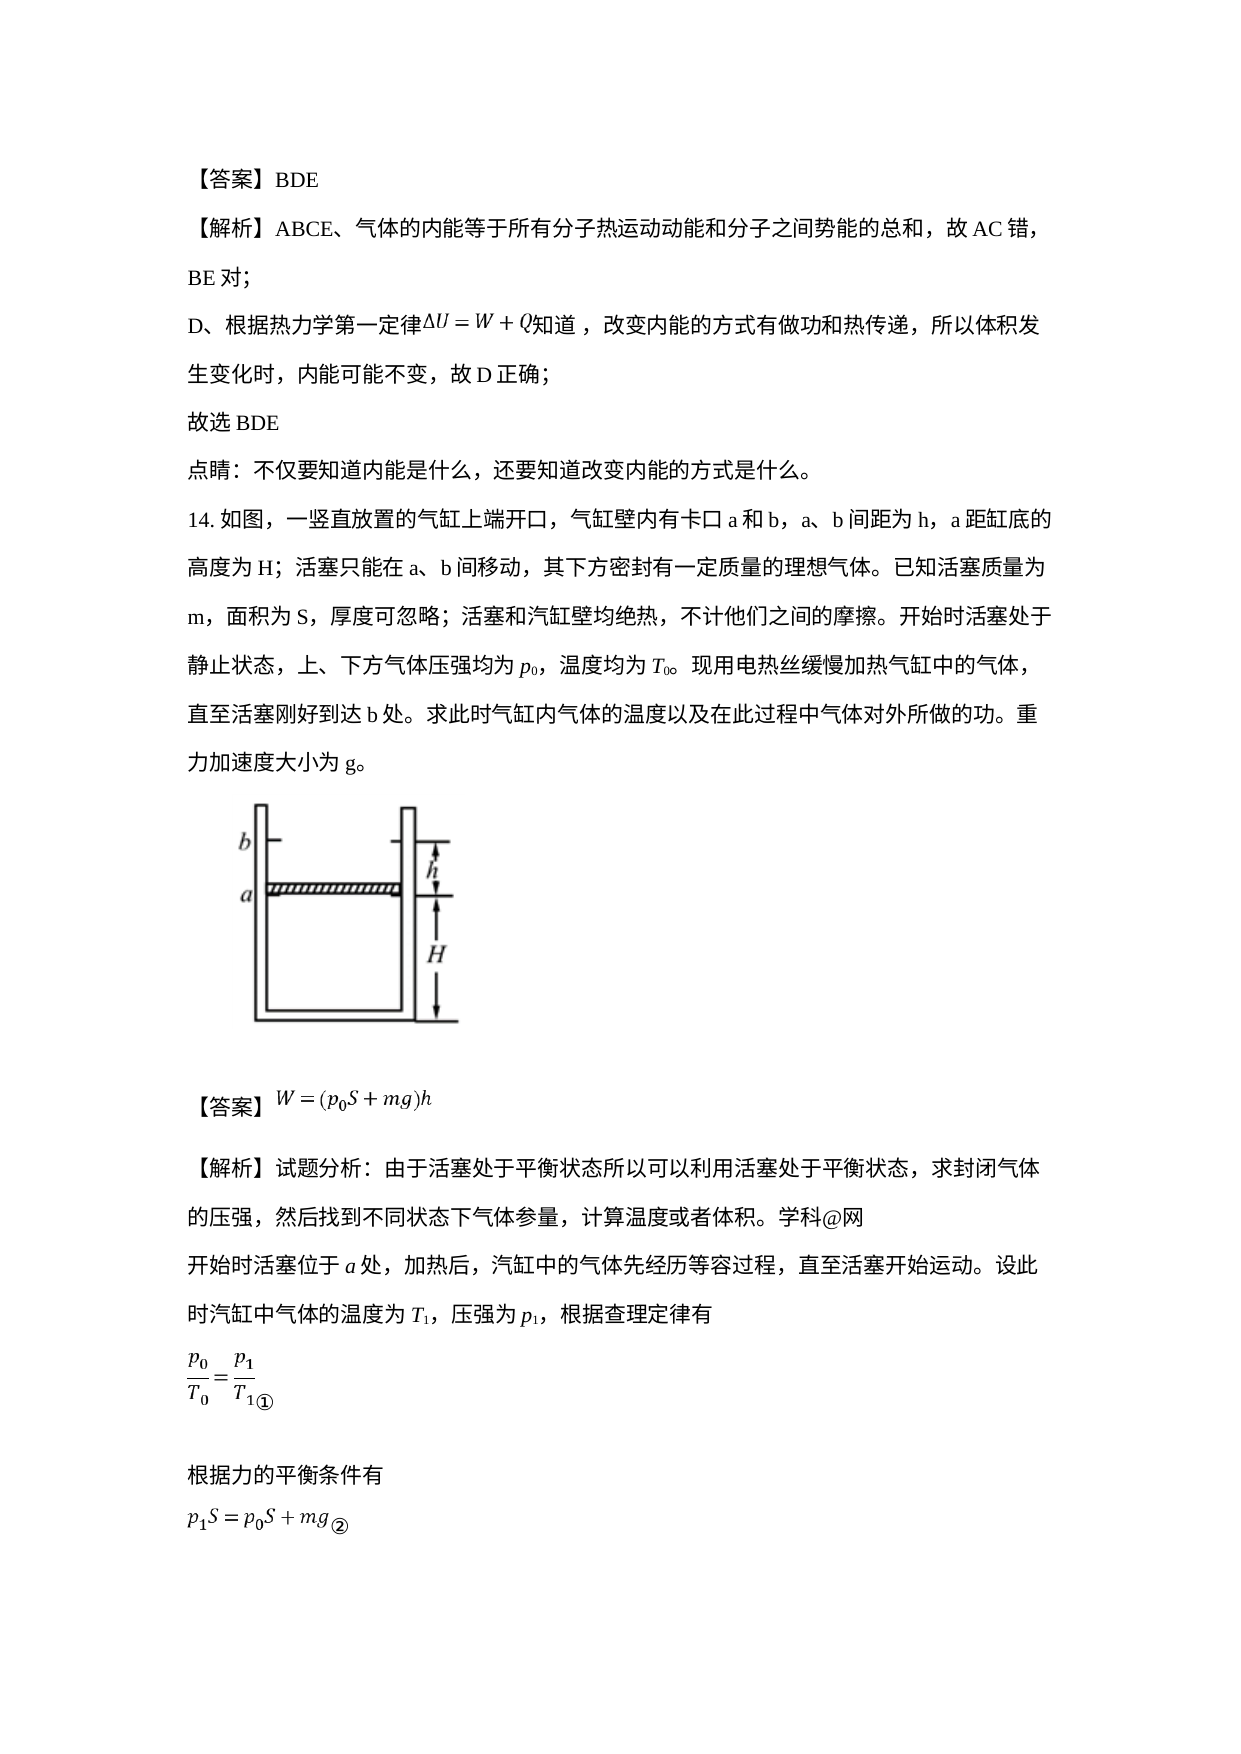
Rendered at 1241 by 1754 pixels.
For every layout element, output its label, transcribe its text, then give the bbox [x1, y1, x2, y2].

picture [187, 1345, 255, 1410]
picture [275, 1084, 432, 1115]
text 开始时活塞位于a处，加热后，汽缸中的气体先经历等容过程，直至活塞开始运动。设此时汽缸中气体的温度为T1，压强为p1，根据查理定律有 [187, 1248, 1053, 1329]
text 【答案】 [187, 1070, 1053, 1135]
text 根据力的平衡条件有 [187, 1458, 1053, 1490]
text 点睛：不仅要知道内能是什么，还要知道改变内能的方式是什么。 [187, 453, 1053, 485]
text ② [187, 1506, 1053, 1571]
picture [231, 793, 465, 1030]
text 故选BDE [187, 404, 1053, 437]
text 【解析】试题分析：由于活塞处于平衡状态所以可以利用活塞处于平衡状态，求封闭气体的压强，然后找到不同状态下气体参量，计算温度或者体积。学科@网 [187, 1151, 1053, 1232]
text 【答案】BDE [187, 162, 1053, 194]
picture [422, 310, 533, 334]
picture [187, 1505, 330, 1534]
text D、根据热力学第一定律知道 ，改变内能的方式有做功和热传递，所以体积发生变化时，内能可能不变，故D正确； [187, 307, 1053, 389]
text ① [187, 1345, 1053, 1443]
text 【解析】ABCE、气体的内能等于所有分子热运动动能和分子之间势能的总和，故AC错，BE对； [187, 210, 1053, 292]
text 14. 如图，一竖直放置的气缸上端开口，气缸壁内有卡口a和b，a、b间距为h，a距缸底的高度为H；活塞只能在a、b间移动，其下方密封有一定质量的理想气体。已知活塞质量为m，面积为S，厚度可忽略；活塞和汽缸壁均绝热，不计他们之间的摩擦。开始时活塞处于静止状态，上、下方气体压强均为p0，温度均为T0。现用电热丝缓慢加热气缸中的气体，直至活塞刚好到达b处。求此时气缸内气体的温度以及在此过程中气体对外所做的功。重力加速度大小为g。 [187, 501, 1053, 777]
